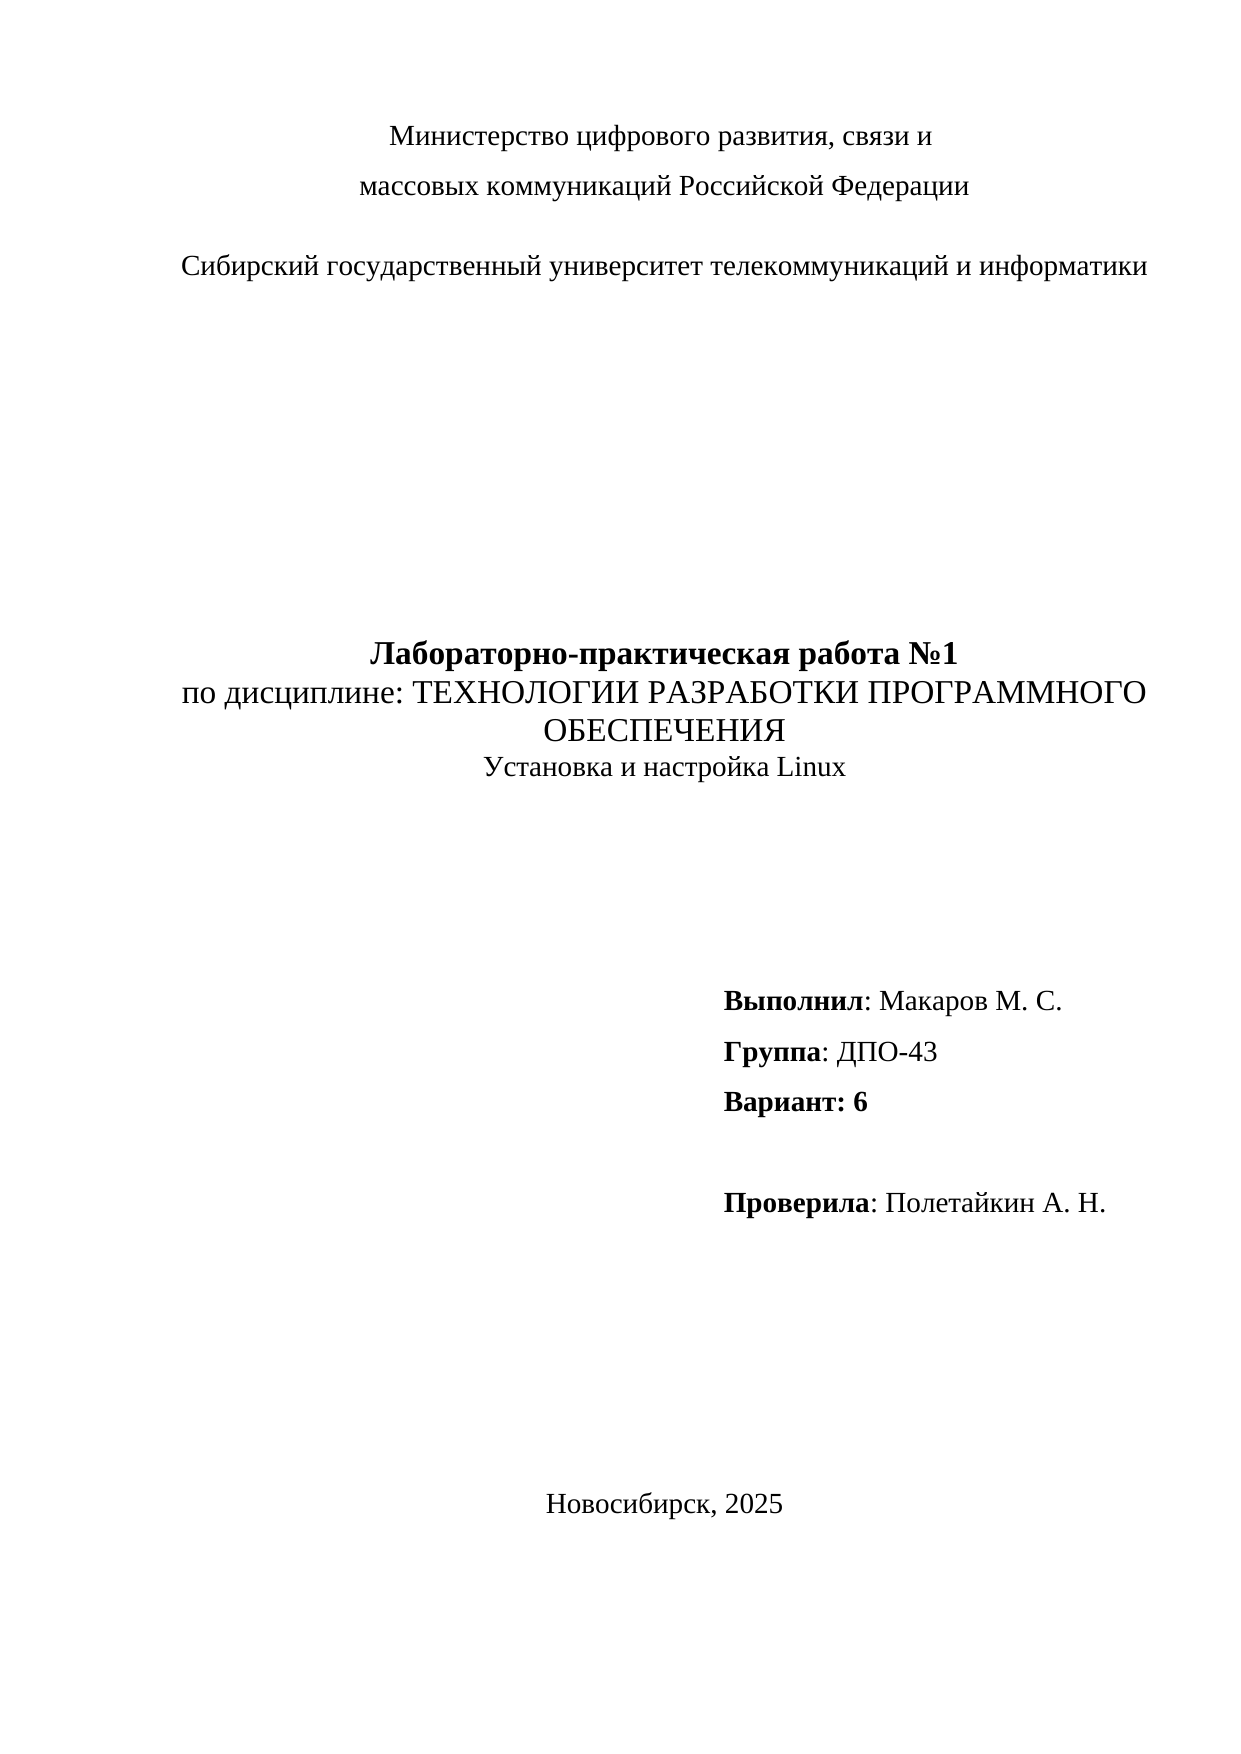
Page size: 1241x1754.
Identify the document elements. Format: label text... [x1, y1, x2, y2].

text Выполнил: Макаров М. С. [177, 983, 1152, 1017]
text Проверила: Полетайкин А. Н. [177, 1185, 1152, 1218]
text Новосибирск, 2025 [177, 1487, 1152, 1520]
text Министерство цифрового развития, связи и массовых коммуникаций Российской Федерации [177, 118, 1152, 202]
text Сибирский государственный университет телекоммуникаций и информатики [177, 248, 1152, 281]
text Вариант: 6 [177, 1084, 1152, 1118]
text по дисциплине: ТЕХНОЛОГИИ РАЗРАБОТКИ ПРОГРАММНОГО ОБЕСПЕЧЕНИЯ [177, 672, 1152, 749]
text Группа: ДПО-43 [177, 1034, 1152, 1067]
text Лабораторно-практическая работа №1 [177, 634, 1152, 672]
text Установка и настройка Linux [177, 749, 1152, 782]
